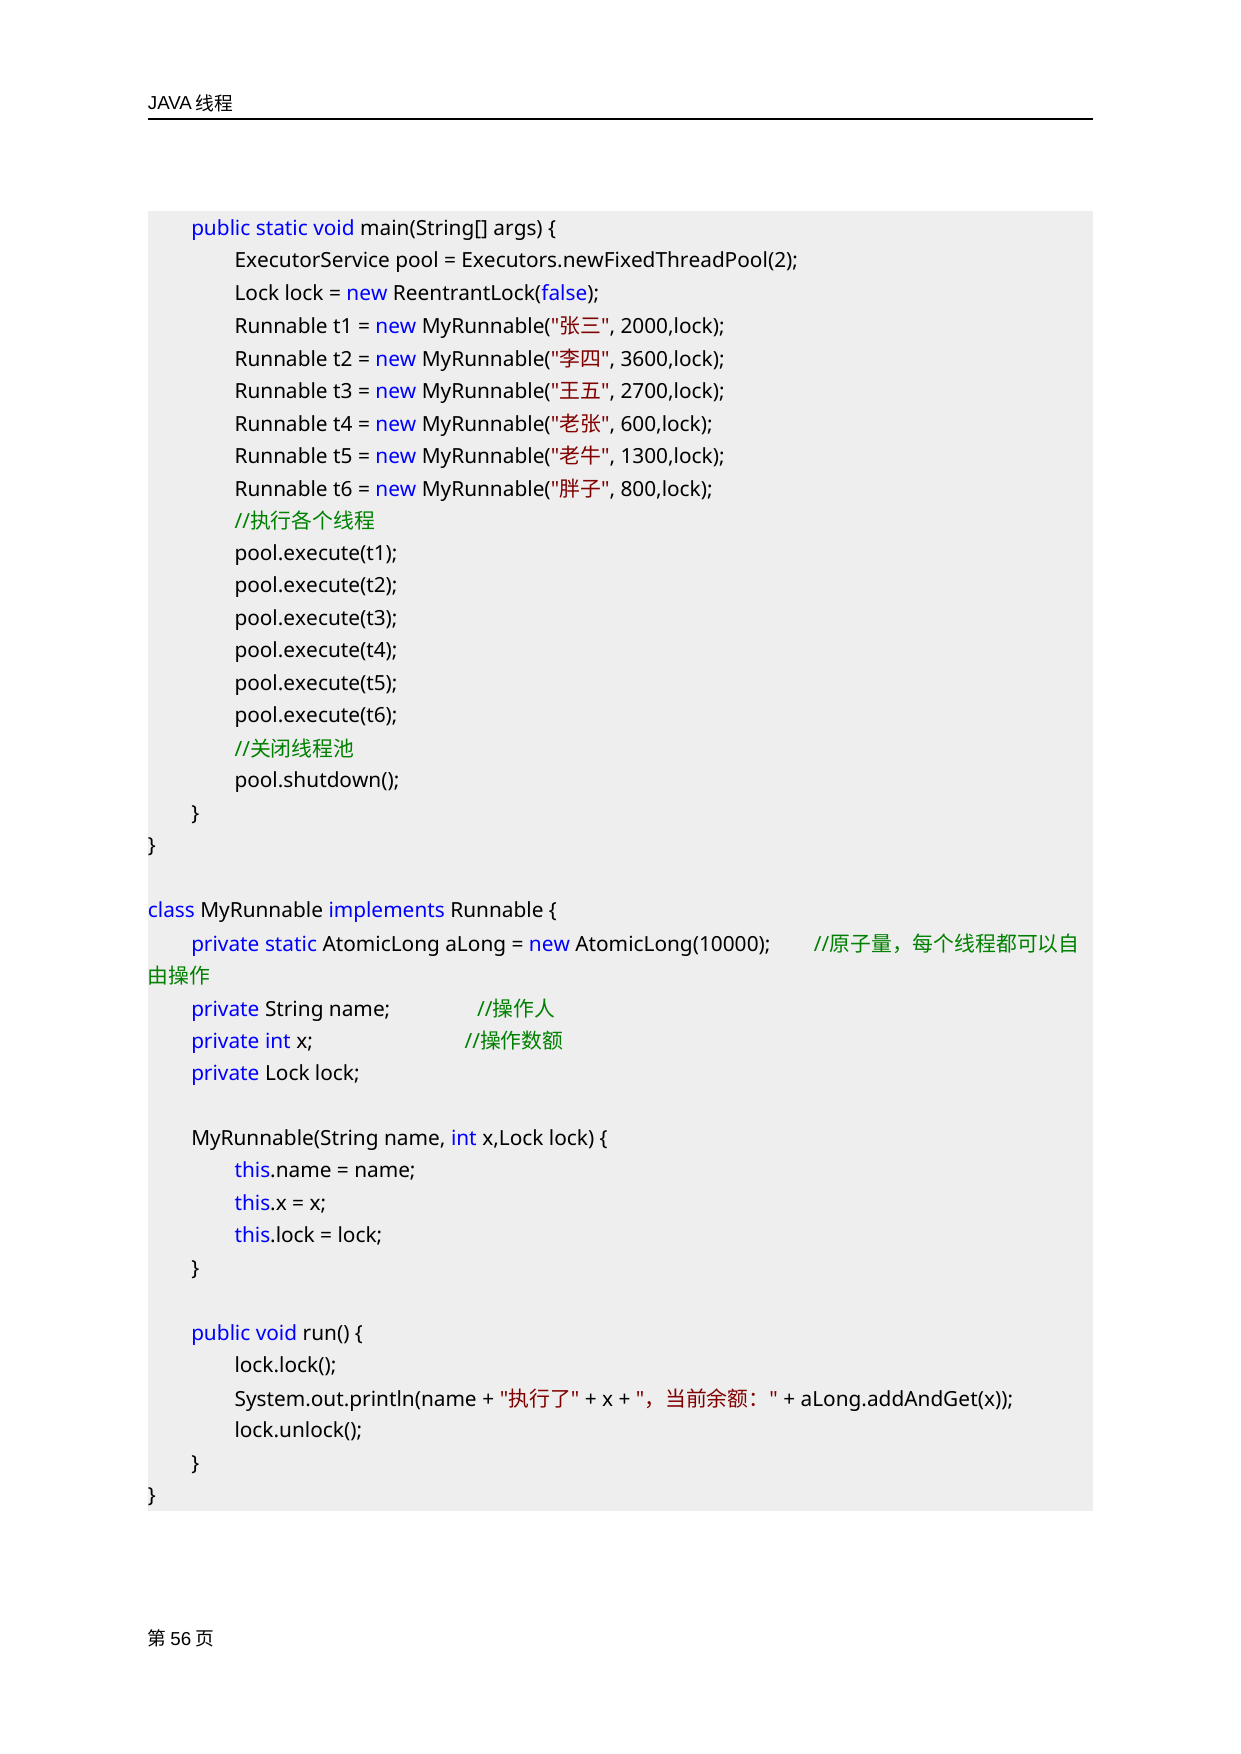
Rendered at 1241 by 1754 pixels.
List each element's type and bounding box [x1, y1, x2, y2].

text [148, 211, 1093, 1511]
